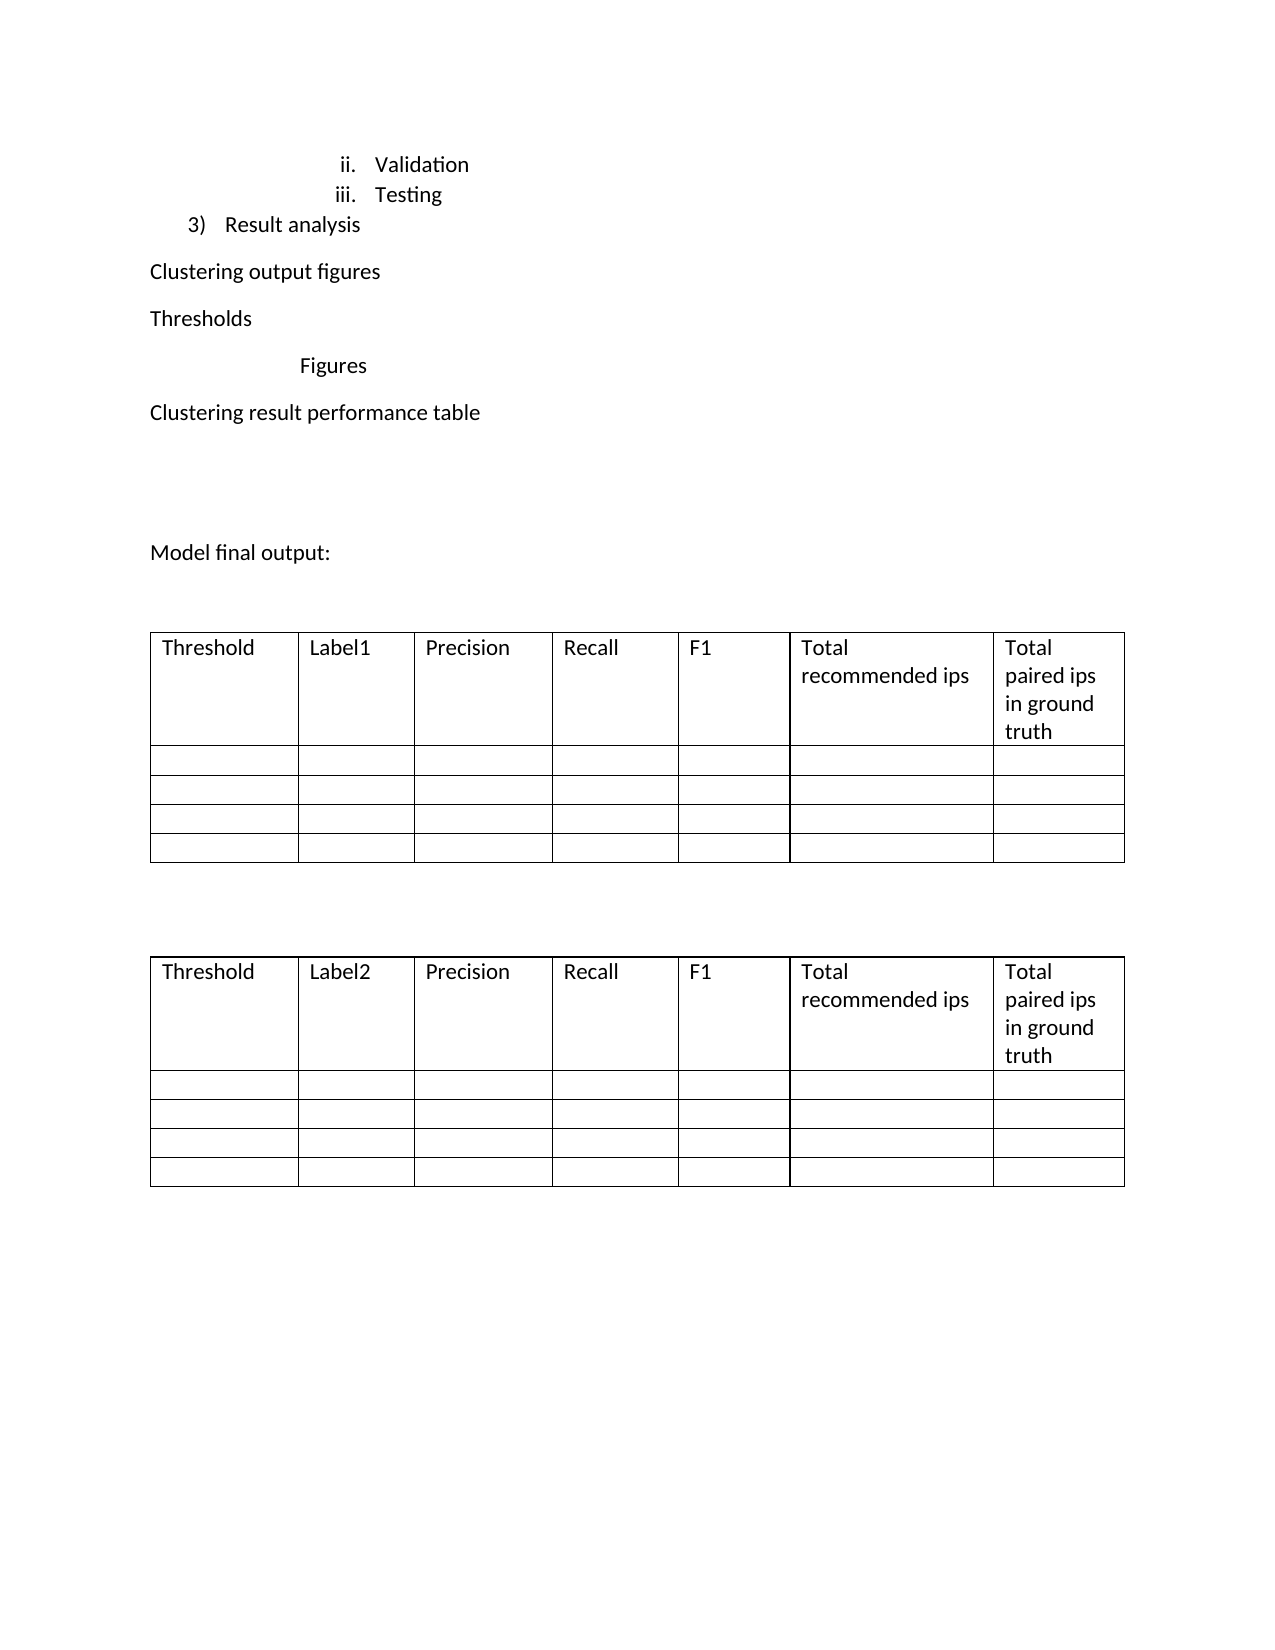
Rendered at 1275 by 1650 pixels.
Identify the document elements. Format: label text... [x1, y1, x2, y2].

table_header F1 [679, 958, 789, 1069]
table_cell [151, 834, 298, 862]
table_cell [415, 776, 552, 803]
table_cell [553, 1158, 678, 1186]
table_cell [994, 1071, 1124, 1099]
table_header Precision [415, 633, 552, 745]
text Thresholds [150, 304, 1125, 332]
table_cell [415, 1100, 552, 1128]
table_cell [994, 1129, 1124, 1157]
table_cell [994, 834, 1124, 862]
table_cell [299, 1100, 414, 1128]
table_cell [151, 1071, 298, 1099]
table_cell [415, 1071, 552, 1099]
table_header F1 [679, 633, 789, 745]
table_cell [299, 1158, 414, 1186]
text Clustering result performance table [150, 398, 1125, 426]
table_cell [791, 1100, 993, 1128]
table_cell [415, 1158, 552, 1186]
table_cell [299, 834, 414, 862]
table_cell [679, 834, 789, 862]
table_cell [791, 1071, 993, 1099]
table_cell [994, 805, 1124, 833]
table_cell [791, 1129, 993, 1157]
table_cell [679, 746, 789, 774]
table_header Recall [553, 958, 678, 1069]
table_cell [791, 805, 993, 833]
table_cell [679, 1071, 789, 1099]
text Model final output: [150, 538, 1125, 567]
table_cell [791, 834, 993, 862]
table_cell [791, 1158, 993, 1186]
table_cell [679, 1158, 789, 1186]
table_cell [553, 834, 678, 862]
table_cell [415, 834, 552, 862]
table_header Recall [553, 633, 678, 745]
table_cell [299, 1071, 414, 1099]
table_header Total paired ips in ground truth [994, 633, 1124, 745]
table_cell [299, 805, 414, 833]
table_header Total recommended ips [791, 958, 993, 1069]
table_cell [151, 776, 298, 803]
table_cell [415, 805, 552, 833]
table_cell [415, 1129, 552, 1157]
table_cell [994, 776, 1124, 803]
table_cell [553, 776, 678, 803]
table_header Threshold [151, 958, 298, 1069]
table_cell [679, 1100, 789, 1128]
table_cell [151, 805, 298, 833]
table_cell [299, 776, 414, 803]
list Testing [356, 180, 1125, 208]
list Validation [356, 150, 1125, 178]
table_header Total recommended ips [791, 633, 993, 745]
text Clustering output figures [150, 257, 1125, 285]
list Result analysis [187, 210, 1125, 238]
table_cell [151, 1129, 298, 1157]
table_cell [994, 1100, 1124, 1128]
table_cell [679, 776, 789, 803]
table_cell [299, 1129, 414, 1157]
table_cell [791, 746, 993, 774]
table_cell [151, 1100, 298, 1128]
table_cell [553, 805, 678, 833]
table_cell [415, 746, 552, 774]
table_header Threshold [151, 633, 298, 745]
table_cell [994, 1158, 1124, 1186]
table_cell [553, 1100, 678, 1128]
table_header Precision [415, 958, 552, 1069]
table_cell [299, 746, 414, 774]
text Figures [150, 351, 1125, 379]
table_cell [553, 1071, 678, 1099]
table_header Total paired ips in ground truth [994, 958, 1124, 1069]
table_cell [553, 746, 678, 774]
table_cell [679, 1129, 789, 1157]
table_cell [994, 746, 1124, 774]
table_cell [151, 746, 298, 774]
table_header Label2 [299, 958, 414, 1069]
table_cell [791, 776, 993, 803]
table_cell [553, 1129, 678, 1157]
table_cell [679, 805, 789, 833]
table_cell [151, 1158, 298, 1186]
table_header Label1 [299, 633, 414, 745]
